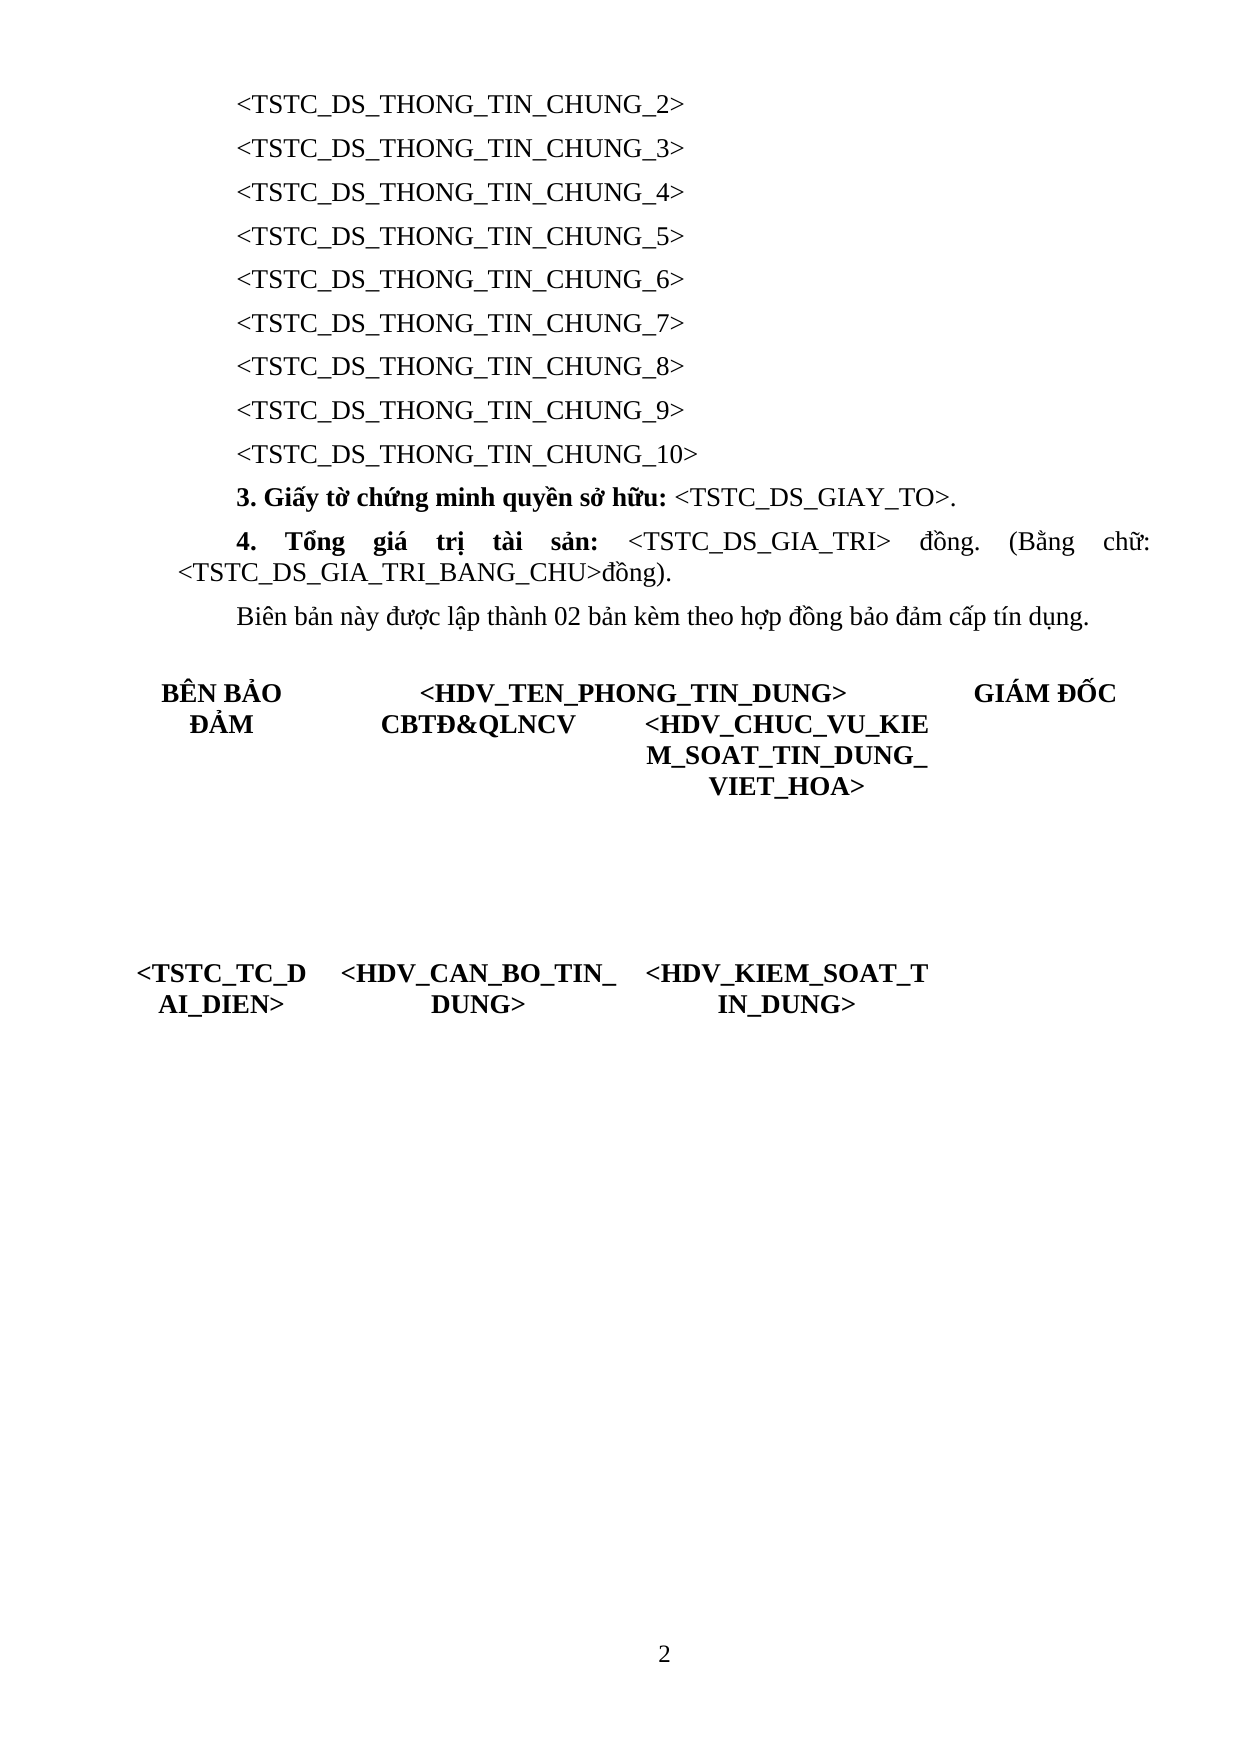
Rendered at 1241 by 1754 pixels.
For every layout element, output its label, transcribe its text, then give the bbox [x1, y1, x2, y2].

table_header <HDV_TEN_PHONG_TIN_DUNG> [325, 677, 942, 708]
text 4. Tổng giá trị tài sản: <TSTC_DS_GIA_TRI> đồng. (Bằng chữ: <TSTC_DS_GIA_TRI_BANG_CHU>đồng). [177, 525, 1152, 587]
text Biên bản này được lập thành 02 bản kèm theo hợp đồng bảo đảm cấp tín dụng. [177, 600, 1152, 631]
text <TSTC_DS_THONG_TIN_CHUNG_8> [177, 351, 1152, 382]
table_header BÊN BẢO ĐẢM <TSTC_TC_DAI_DIEN> [118, 677, 325, 1019]
text <TSTC_DS_THONG_TIN_CHUNG_7> [177, 307, 1152, 338]
table_header GIÁM ĐỐC [942, 677, 1148, 1019]
text <TSTC_DS_THONG_TIN_CHUNG_4> [177, 176, 1152, 207]
text <TSTC_DS_THONG_TIN_CHUNG_2> [177, 89, 1152, 120]
text <TSTC_DS_THONG_TIN_CHUNG_3> [177, 132, 1152, 163]
text <TSTC_DS_THONG_TIN_CHUNG_5> [177, 219, 1152, 251]
text <TSTC_DS_THONG_TIN_CHUNG_10> [177, 438, 1152, 469]
text 3. Giấy tờ chứng minh quyền sở hữu: <TSTC_DS_GIAY_TO>. [177, 481, 1152, 513]
table_cell CBTĐ&QLNCV <HDV_CAN_BO_TIN_DUNG> [325, 708, 632, 1019]
table_cell <HDV_CHUC_VU_KIEM_SOAT_TIN_DUNG_VIET_HOA> <HDV_KIEM_SOAT_TIN_DUNG> [632, 708, 942, 1019]
text <TSTC_DS_THONG_TIN_CHUNG_9> [177, 394, 1152, 425]
text <TSTC_DS_THONG_TIN_CHUNG_6> [177, 263, 1152, 294]
